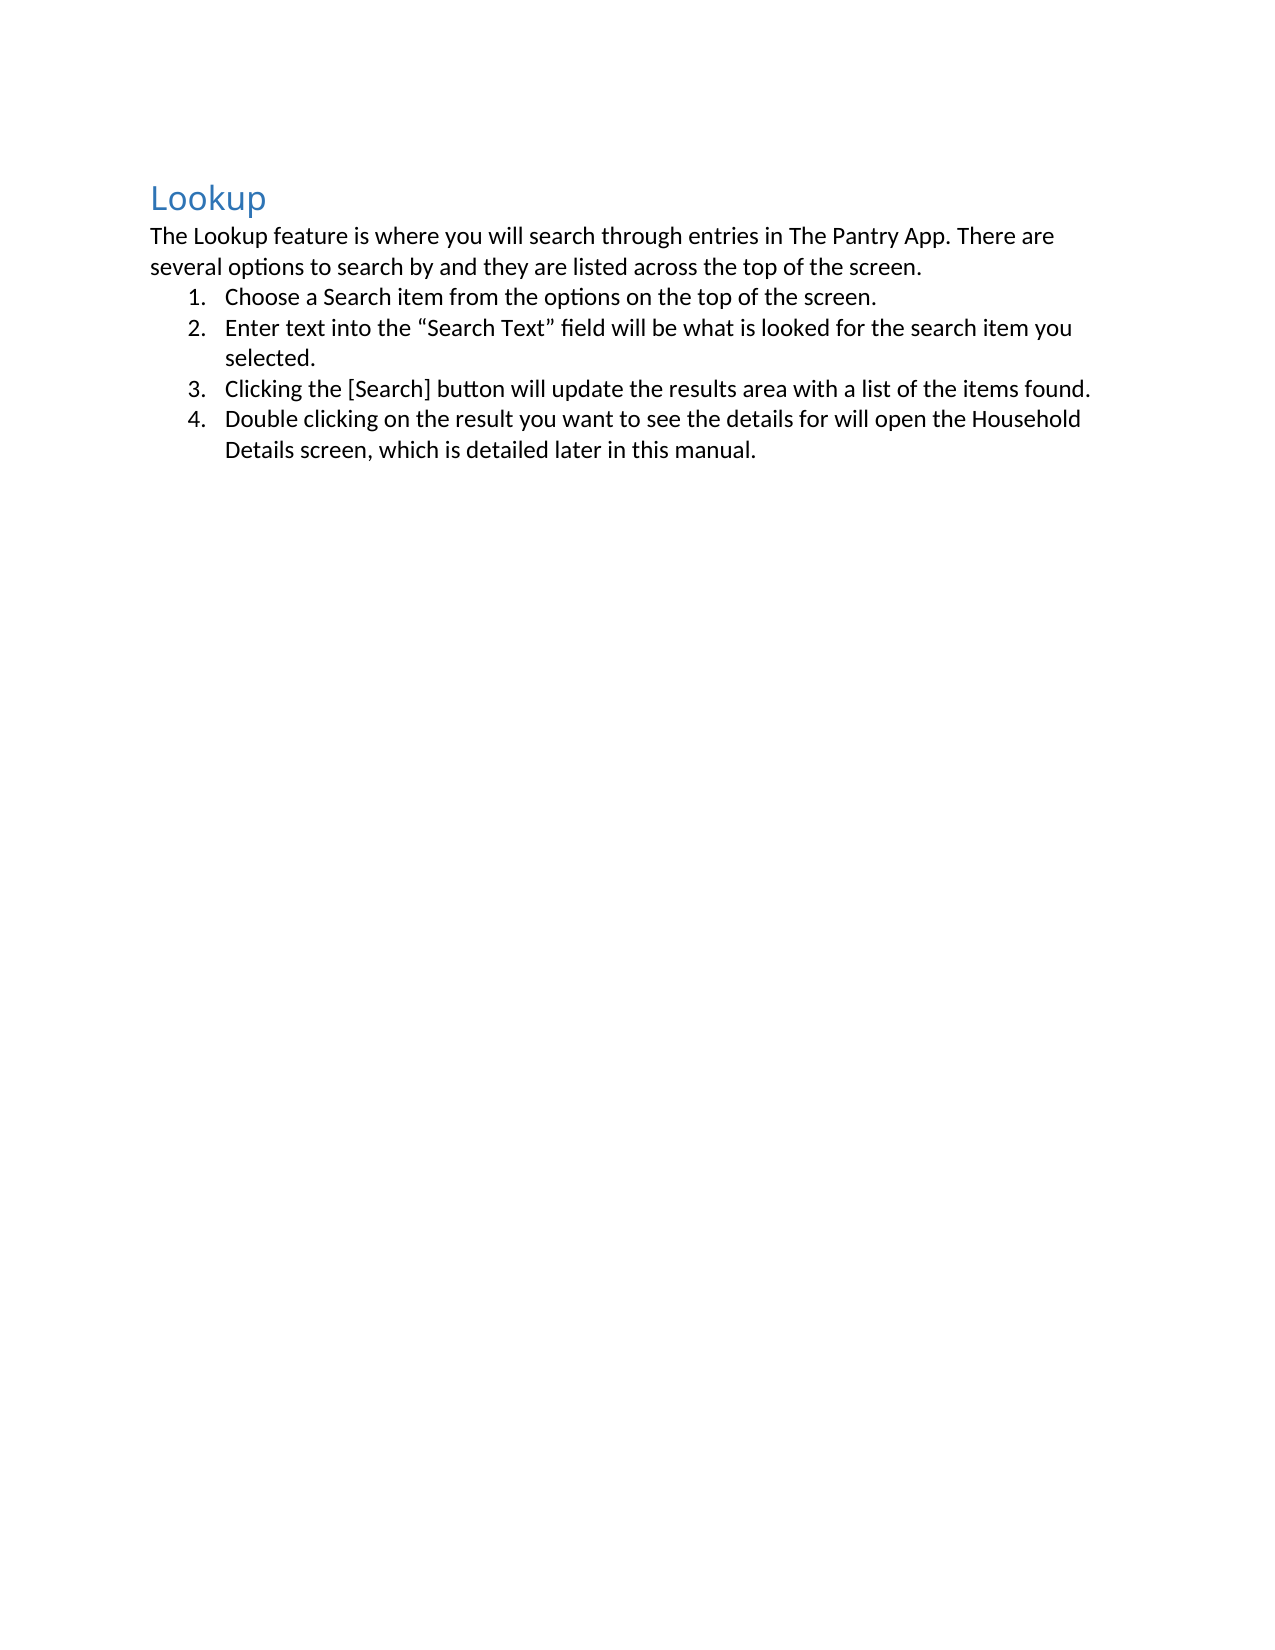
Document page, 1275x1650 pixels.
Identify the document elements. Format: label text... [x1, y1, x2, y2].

list Double clicking on the result you want to see the details for will open the Household Details screen, which is detailed later in this manual. [187, 403, 1125, 464]
subtitle Lookup [150, 175, 1125, 220]
list Choose a Search item from the options on the top of the screen. [187, 281, 1125, 312]
list Clicking the [Search] button will update the results area with a list of the items found. [187, 373, 1125, 403]
text The Lookup feature is where you will search through entries in The Pantry App. There are several options to search by and they are listed across the top of the screen. [150, 220, 1125, 281]
list Enter text into the “Search Text” field will be what is looked for the search item you selected. [187, 312, 1125, 373]
